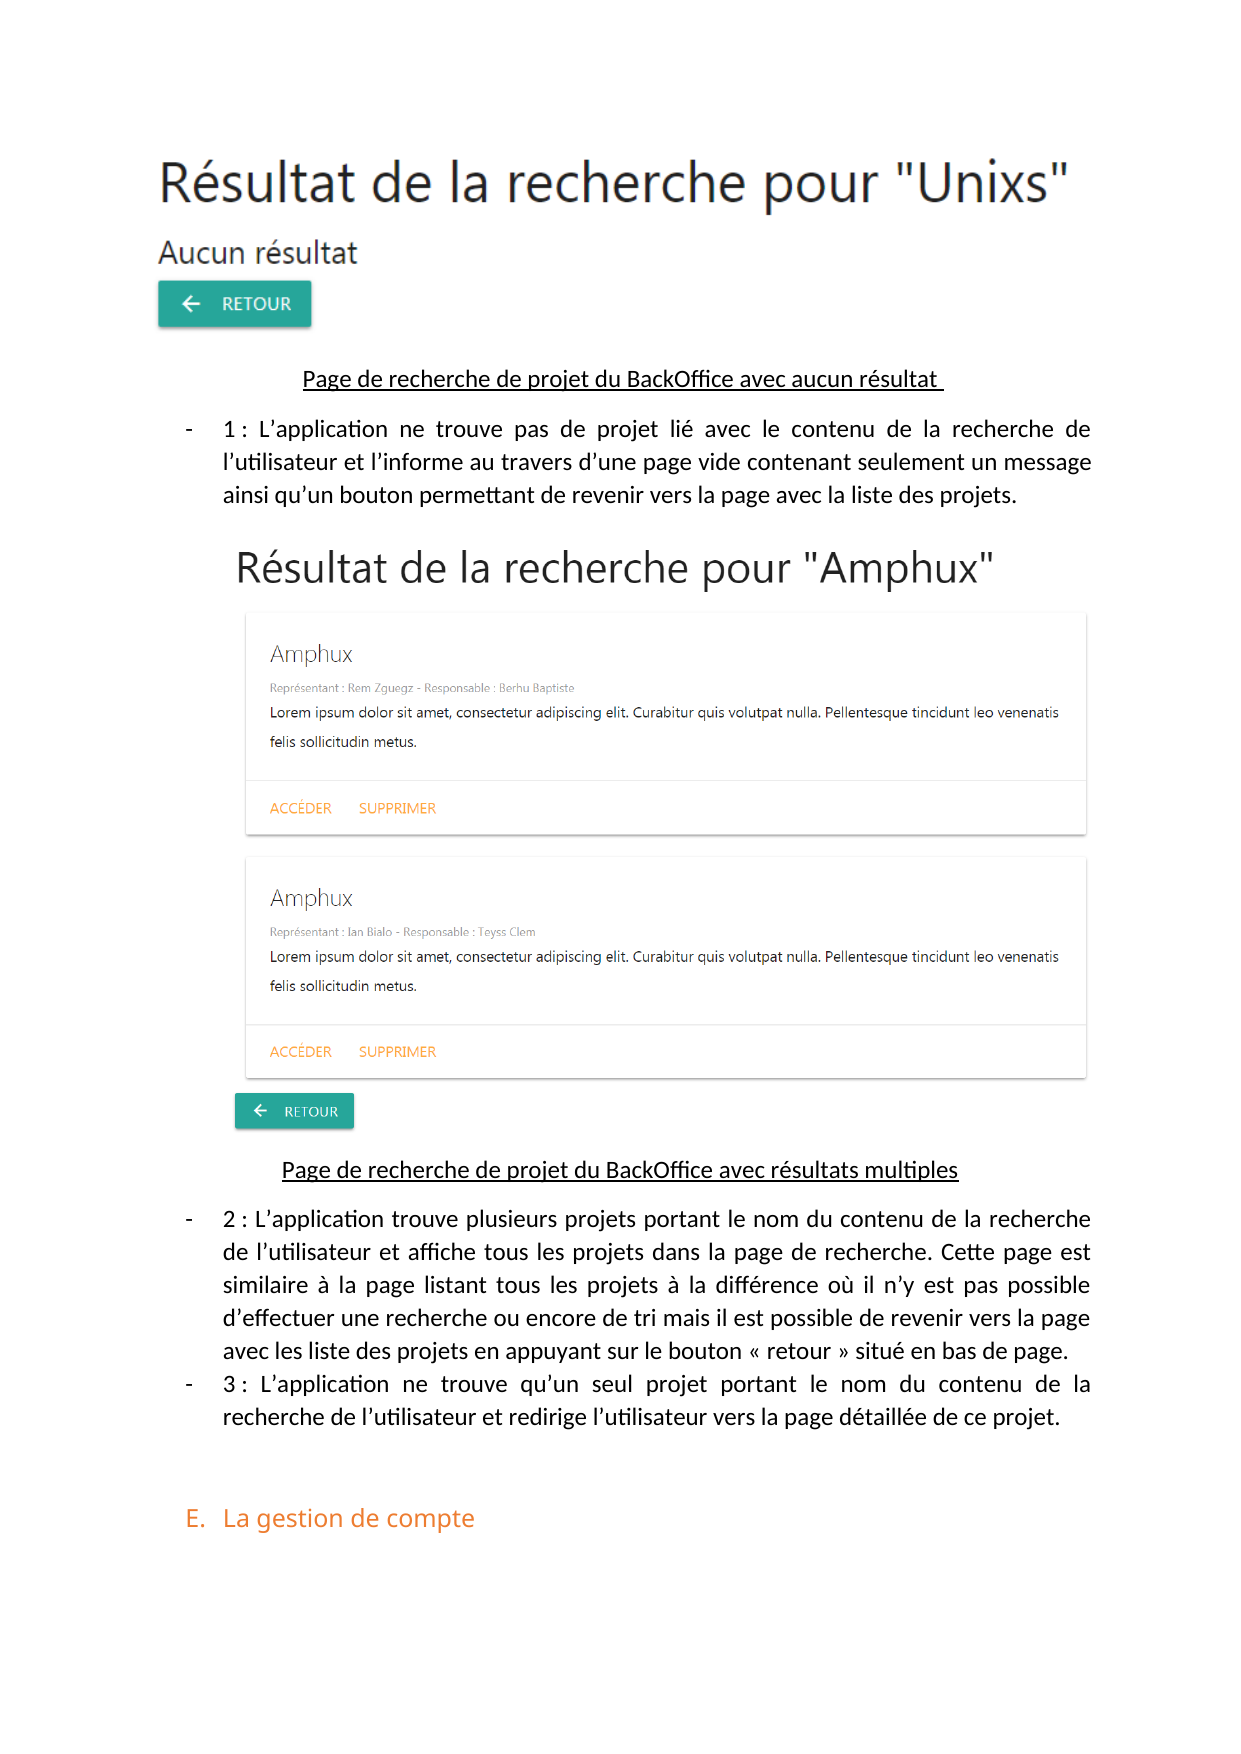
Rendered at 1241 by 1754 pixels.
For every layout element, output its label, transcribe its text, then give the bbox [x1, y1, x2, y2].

text Page de recherche de projet du BackOffice avec aucun résultat [148, 363, 1093, 394]
subtitle La gestion de compte [185, 1500, 1093, 1534]
list 1 : L’application ne trouve pas de projet lié avec le contenu de la recherche de l’utilisateur et l’informe au travers d’une page vide contenant seulement un message ainsi qu’un bouton permettant de revenir vers la page avec la liste des projets. [185, 413, 1093, 509]
list 2 : L’application trouve plusieurs projets portant le nom du contenu de la recherche de l’utilisateur et affiche tous les projets dans la page de recherche. Cette page est similaire à la page listant tous les projets à la différence où il n’y est pas possible d’effectuer une recherche ou encore de tri mais il est possible de revenir vers la page avec les liste des projets en appuyant sur le bouton « retour » situé en bas de page. [185, 1204, 1093, 1366]
list 3 : L’application ne trouve qu’un seul projet portant le nom du contenu de la recherche de l’utilisateur et redirige l’utilisateur vers la page détaillée de ce projet. [185, 1368, 1093, 1432]
text Page de recherche de projet du BackOffice avec résultats multiples [148, 1154, 1093, 1184]
picture [147, 147, 1093, 345]
picture [225, 544, 1090, 1136]
